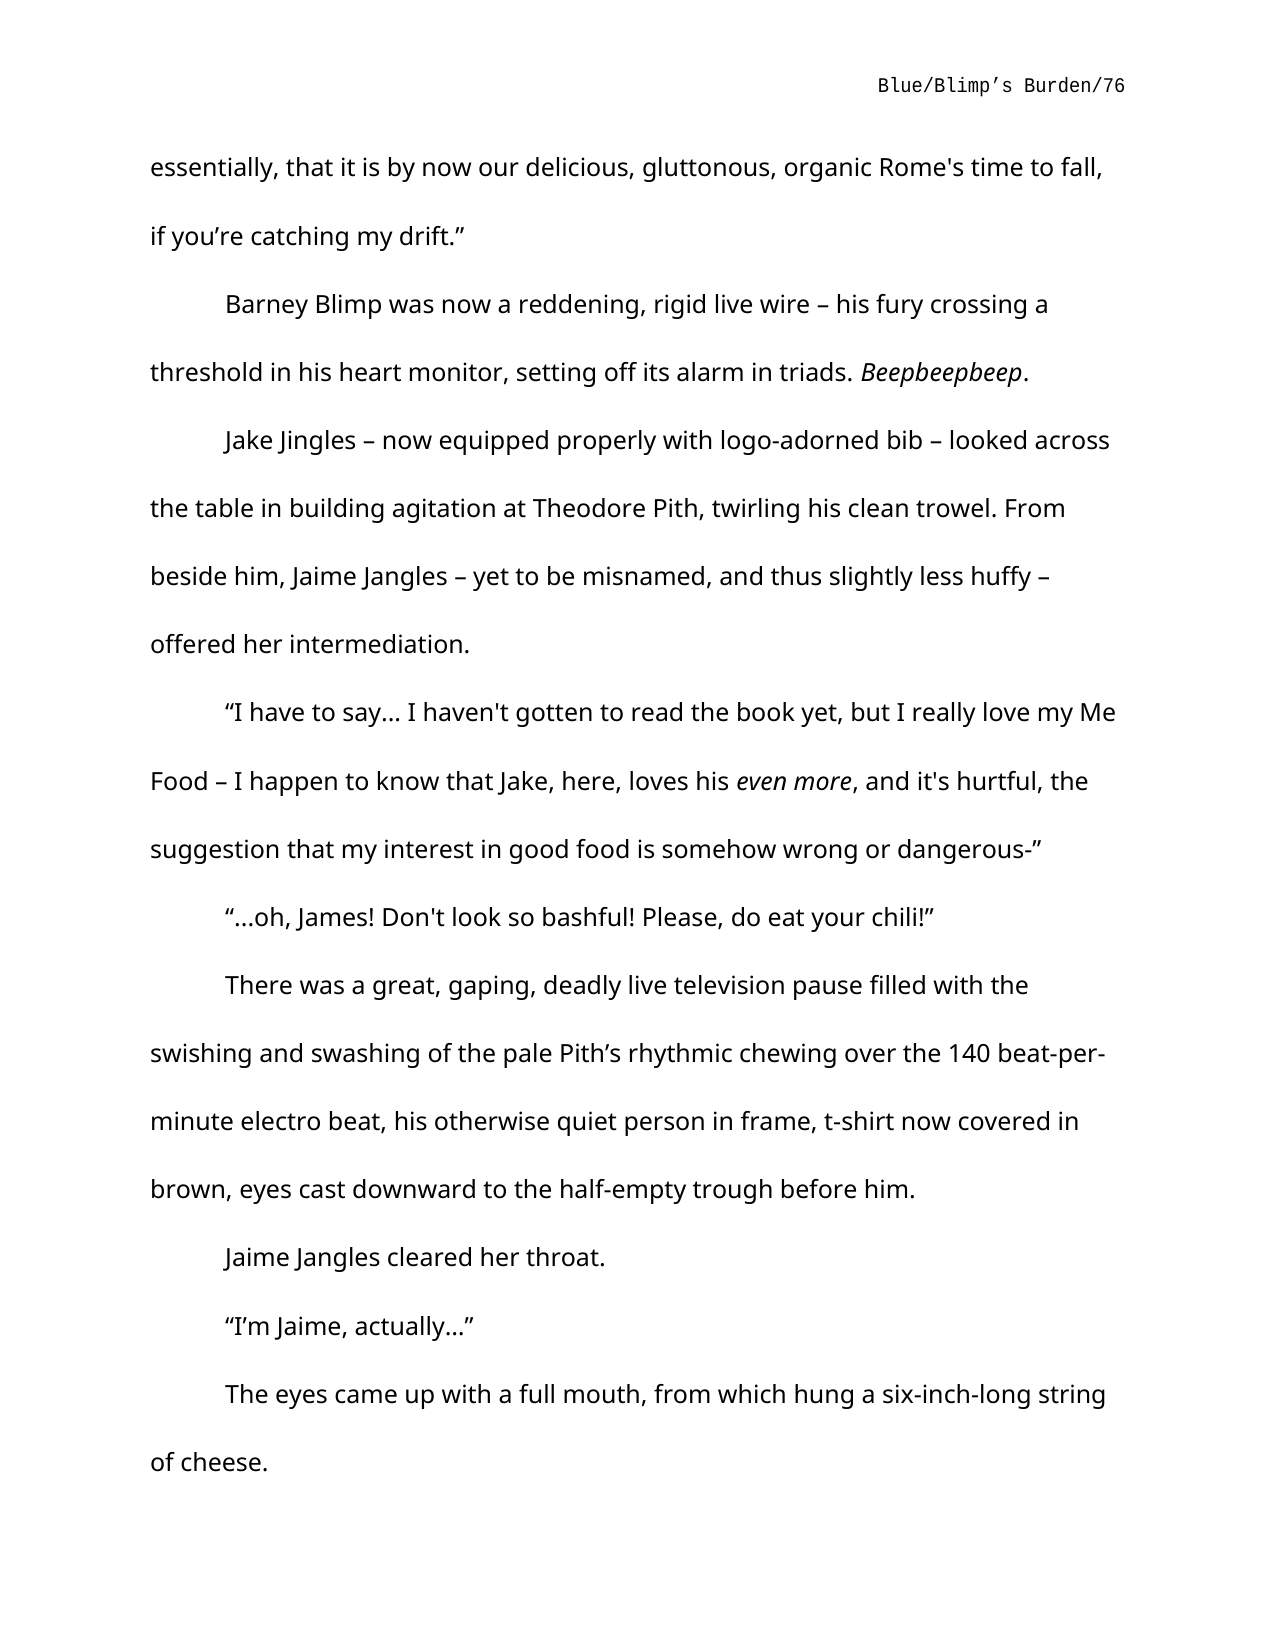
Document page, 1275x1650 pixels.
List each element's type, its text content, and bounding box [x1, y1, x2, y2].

text The eyes came up with a full mouth, from which hung a six-inch-long string of cheese. [150, 1376, 1125, 1478]
text “...oh, James! Don't look so bashful! Please, do eat your chili!” [150, 899, 1125, 933]
text Jake Jingles – now equipped properly with logo-adorned bib – looked across the table in building agitation at Theodore Pith, twirling his clean trowel. From beside him, Jaime Jangles – yet to be misnamed, and thus slightly less huffy – offered her intermediation. [150, 422, 1125, 661]
text “I’m Jaime, actually…” [150, 1308, 1125, 1342]
text Jaime Jangles cleared her throat. [150, 1240, 1125, 1274]
text There was a great, gaping, deadly live television pause filled with the swishing and swashing of the pale Pith’s rhythmic chewing over the 140 beat-per-minute electro beat, his otherwise quiet person in frame, t-shirt now covered in brown, eyes cast downward to the half-empty trough before him. [150, 967, 1125, 1206]
text Barney Blimp was now a reddening, rigid live wire – his fury crossing a threshold in his heart monitor, setting off its alarm in triads. Beepbeepbeep. [150, 286, 1125, 388]
text “I have to say... I haven't gotten to read the book yet, but I really love my Me Food – I happen to know that Jake, here, loves his even more, and it's hurtful, the suggestion that my interest in good food is somehow wrong or dangerous-” [150, 695, 1125, 865]
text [150, 150, 1125, 252]
